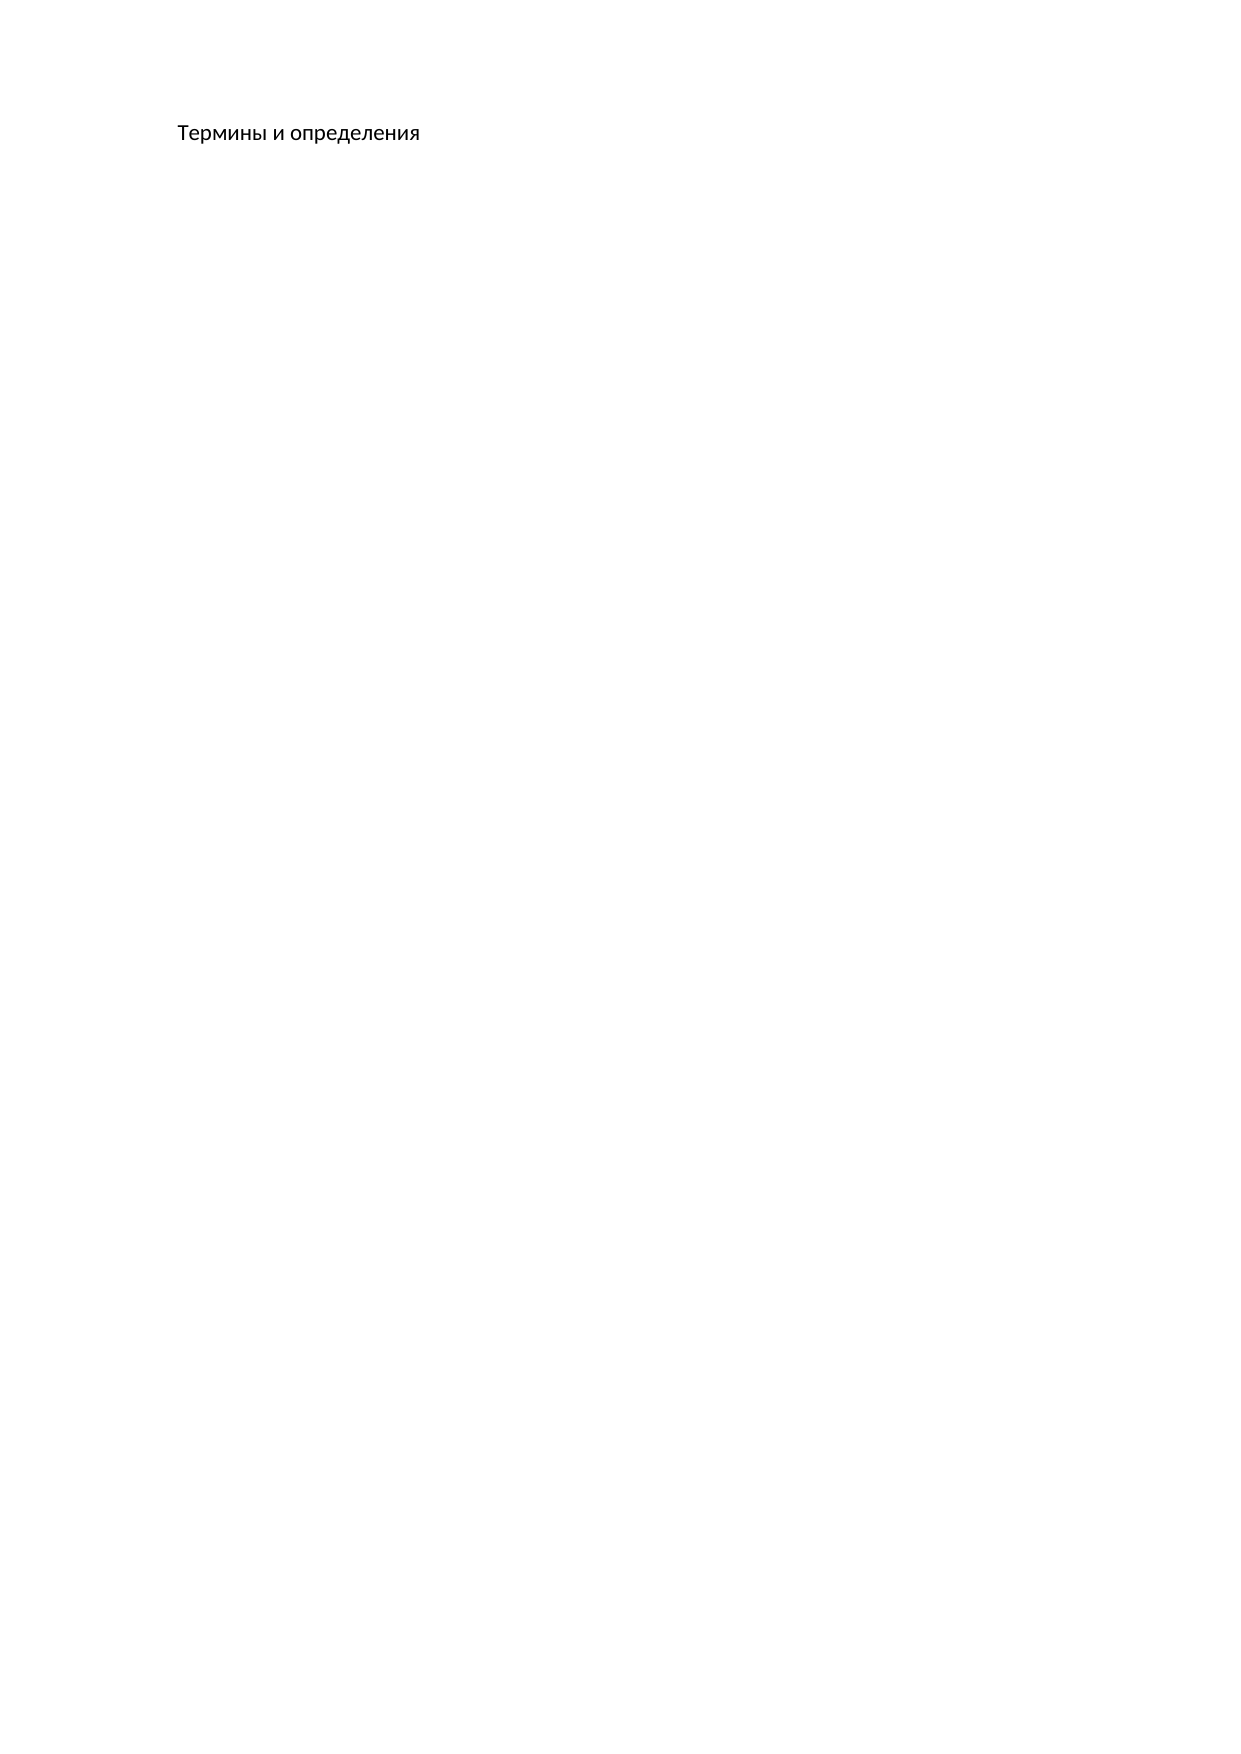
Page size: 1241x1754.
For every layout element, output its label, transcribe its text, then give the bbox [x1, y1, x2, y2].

text Термины и определения [177, 118, 1152, 146]
